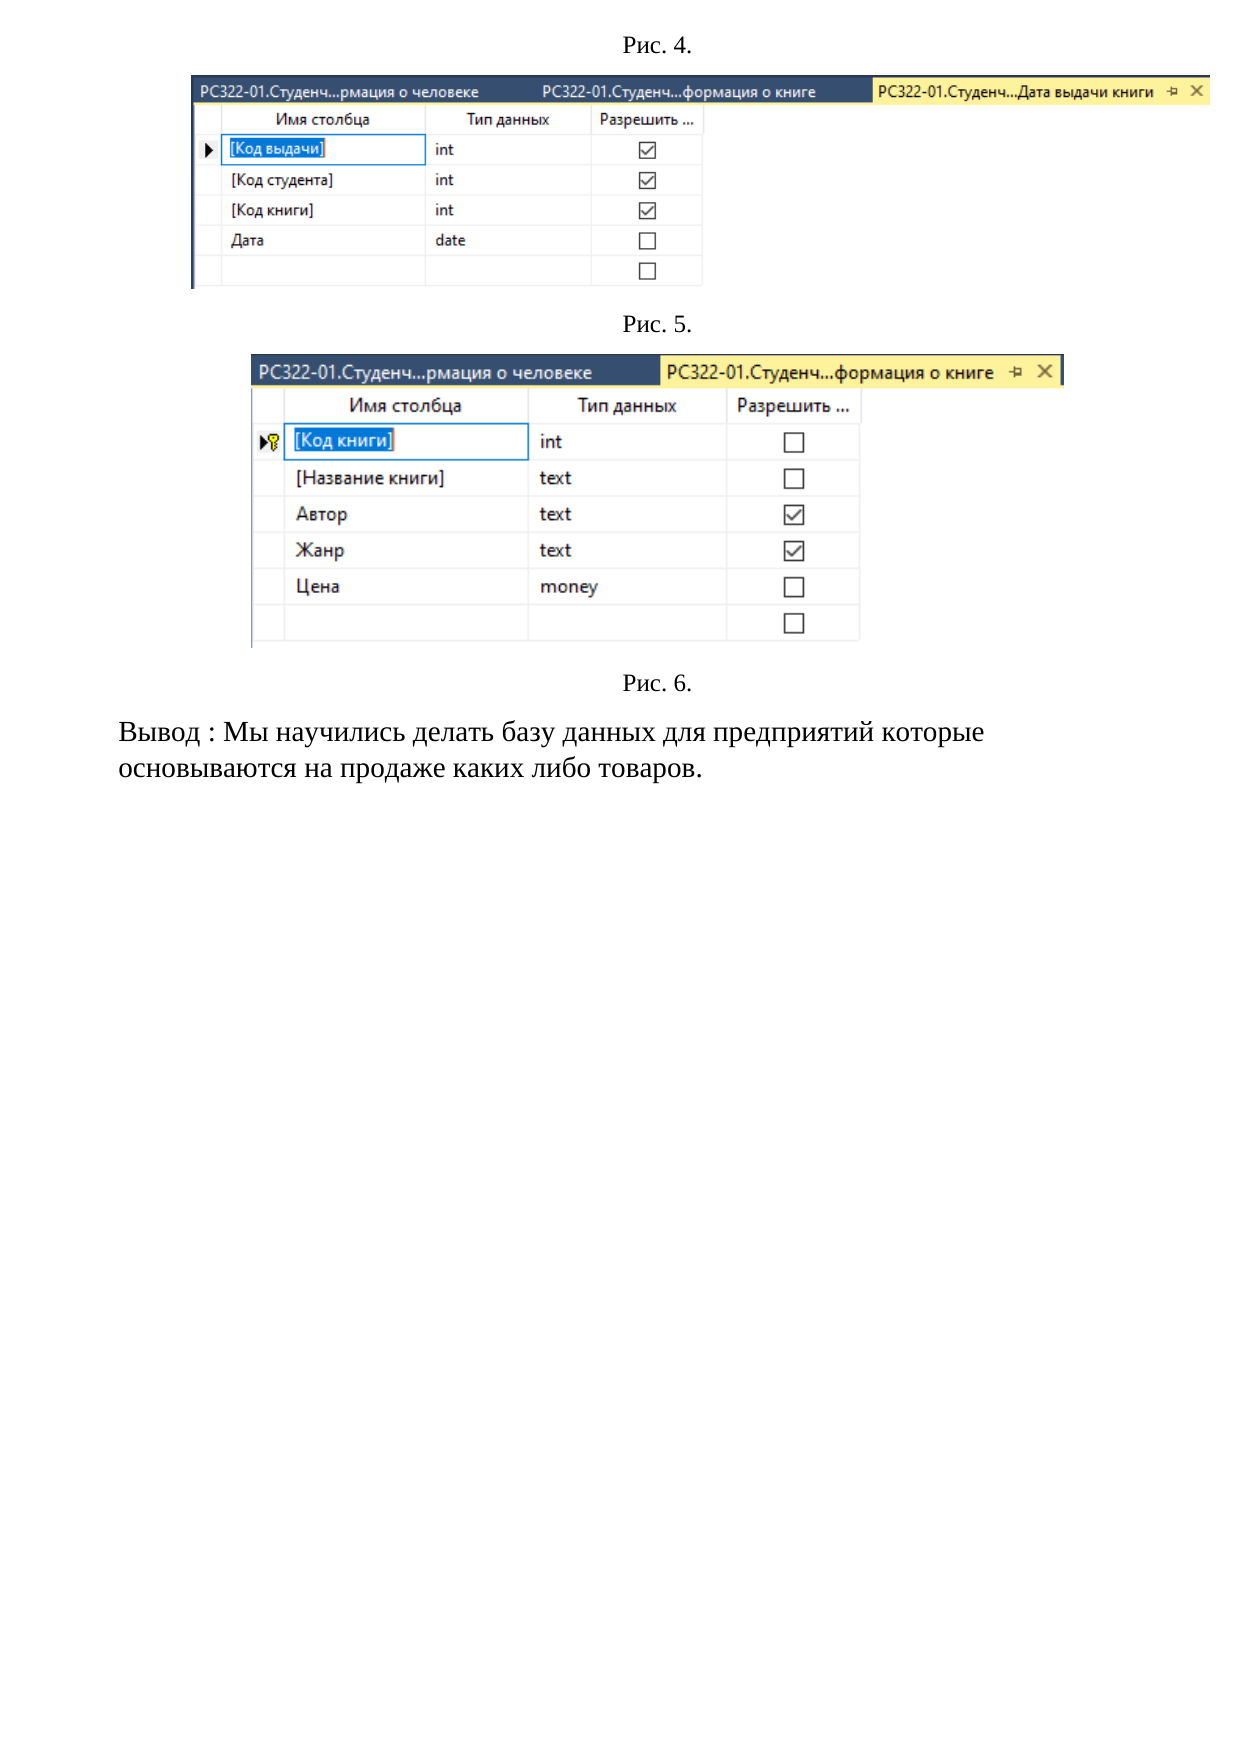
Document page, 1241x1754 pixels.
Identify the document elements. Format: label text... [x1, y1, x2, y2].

text Вывод : Мы научились делать базу данных для предприятий которые основываются на продаже каких либо товаров. [118, 714, 1135, 784]
text Рис. 4. [118, 30, 1123, 59]
picture [251, 354, 1064, 648]
text Рис. 5. [118, 309, 1123, 337]
text Рис. 6. [118, 668, 1123, 697]
picture [191, 75, 1210, 289]
